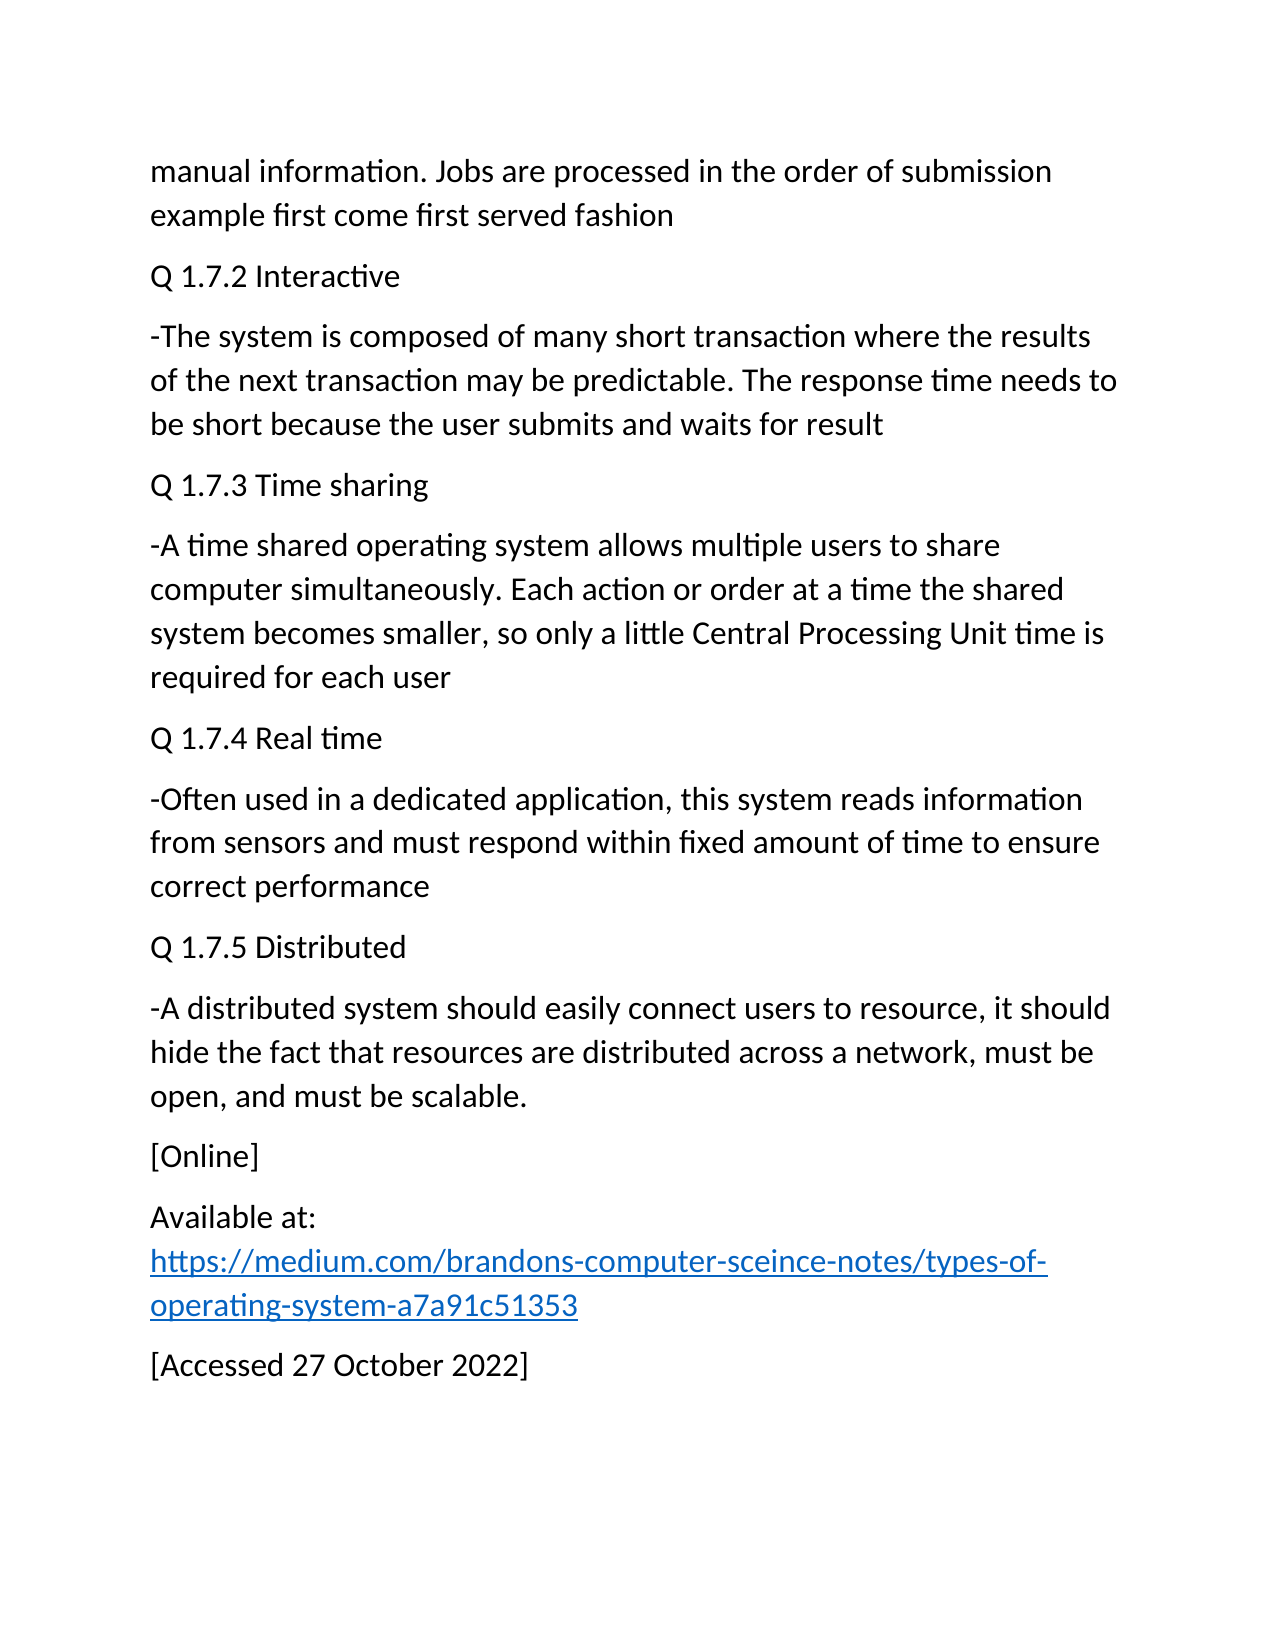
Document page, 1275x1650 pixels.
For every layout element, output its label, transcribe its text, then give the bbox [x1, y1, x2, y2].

text Q 1.7.2 Interactive [150, 254, 1125, 295]
text Q 1.7.4 Real time [150, 717, 1125, 758]
text -The system is composed of many short transaction where the results of the next transaction may be predictable. The response time needs to be short because the user submits and waits for result [150, 315, 1125, 444]
text [Accessed 27 October 2022] [150, 1344, 1125, 1385]
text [150, 150, 1125, 235]
text -Often used in a dedicated application, this system reads information from sensors and must respond within fixed amount of time to ensure correct performance [150, 777, 1125, 906]
text Q 1.7.3 Time sharing [150, 464, 1125, 504]
text -A distributed system should easily connect users to resource, it should hide the fact that resources are distributed across a network, must be open, and must be scalable. [150, 987, 1125, 1115]
text Available at: https://medium.com/brandons-computer-sceince-notes/types-of-operating-system-a7a91c51353 [150, 1196, 1125, 1324]
text -A time shared operating system allows multiple users to share computer simultaneously. Each action or order at a time the shared system becomes smaller, so only a little Central Processing Unit time is required for each user [150, 524, 1125, 697]
text Q 1.7.5 Distributed [150, 926, 1125, 967]
text [Online] [150, 1135, 1125, 1176]
